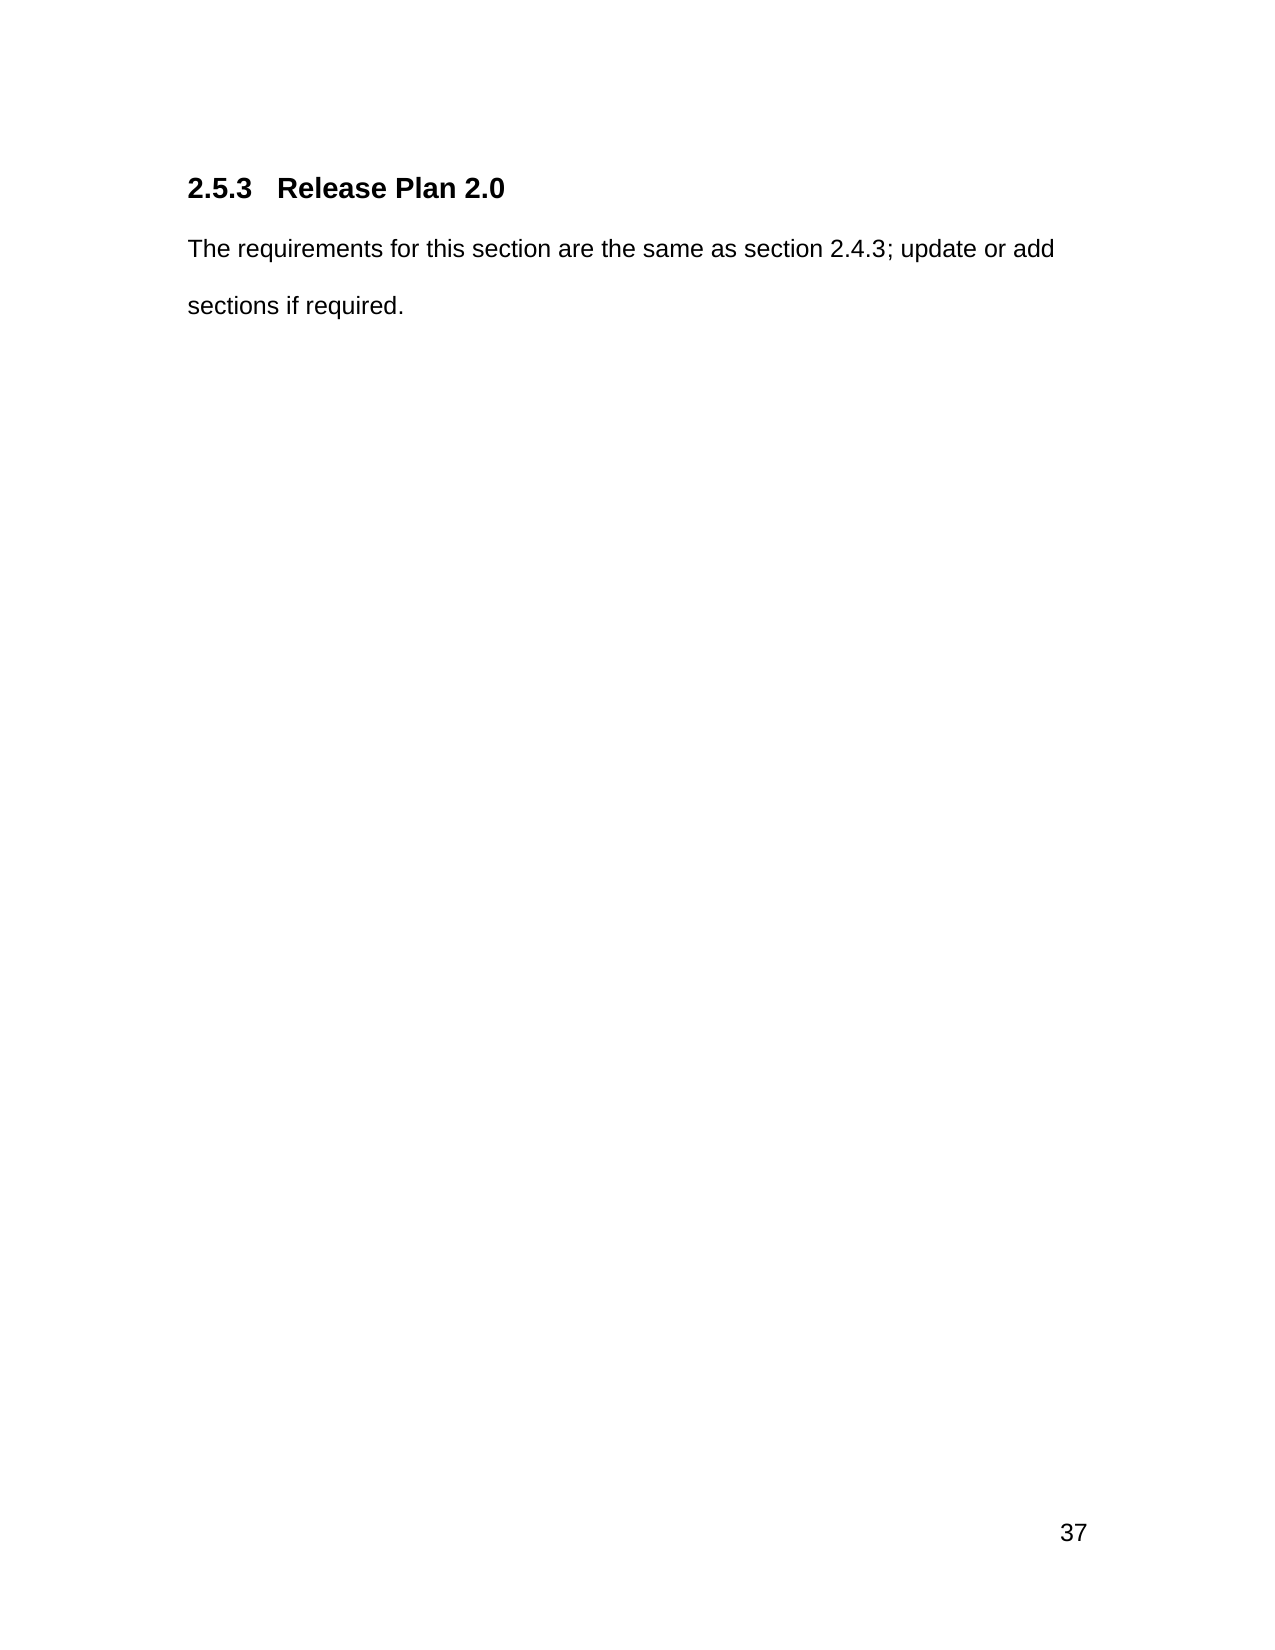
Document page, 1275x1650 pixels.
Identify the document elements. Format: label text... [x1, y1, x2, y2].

text The requirements for this section are the same as section 2.4.3; update or add sections if required. [187, 233, 1087, 320]
subtitle 2.5.3 Release Plan 2.0 [187, 171, 1087, 204]
